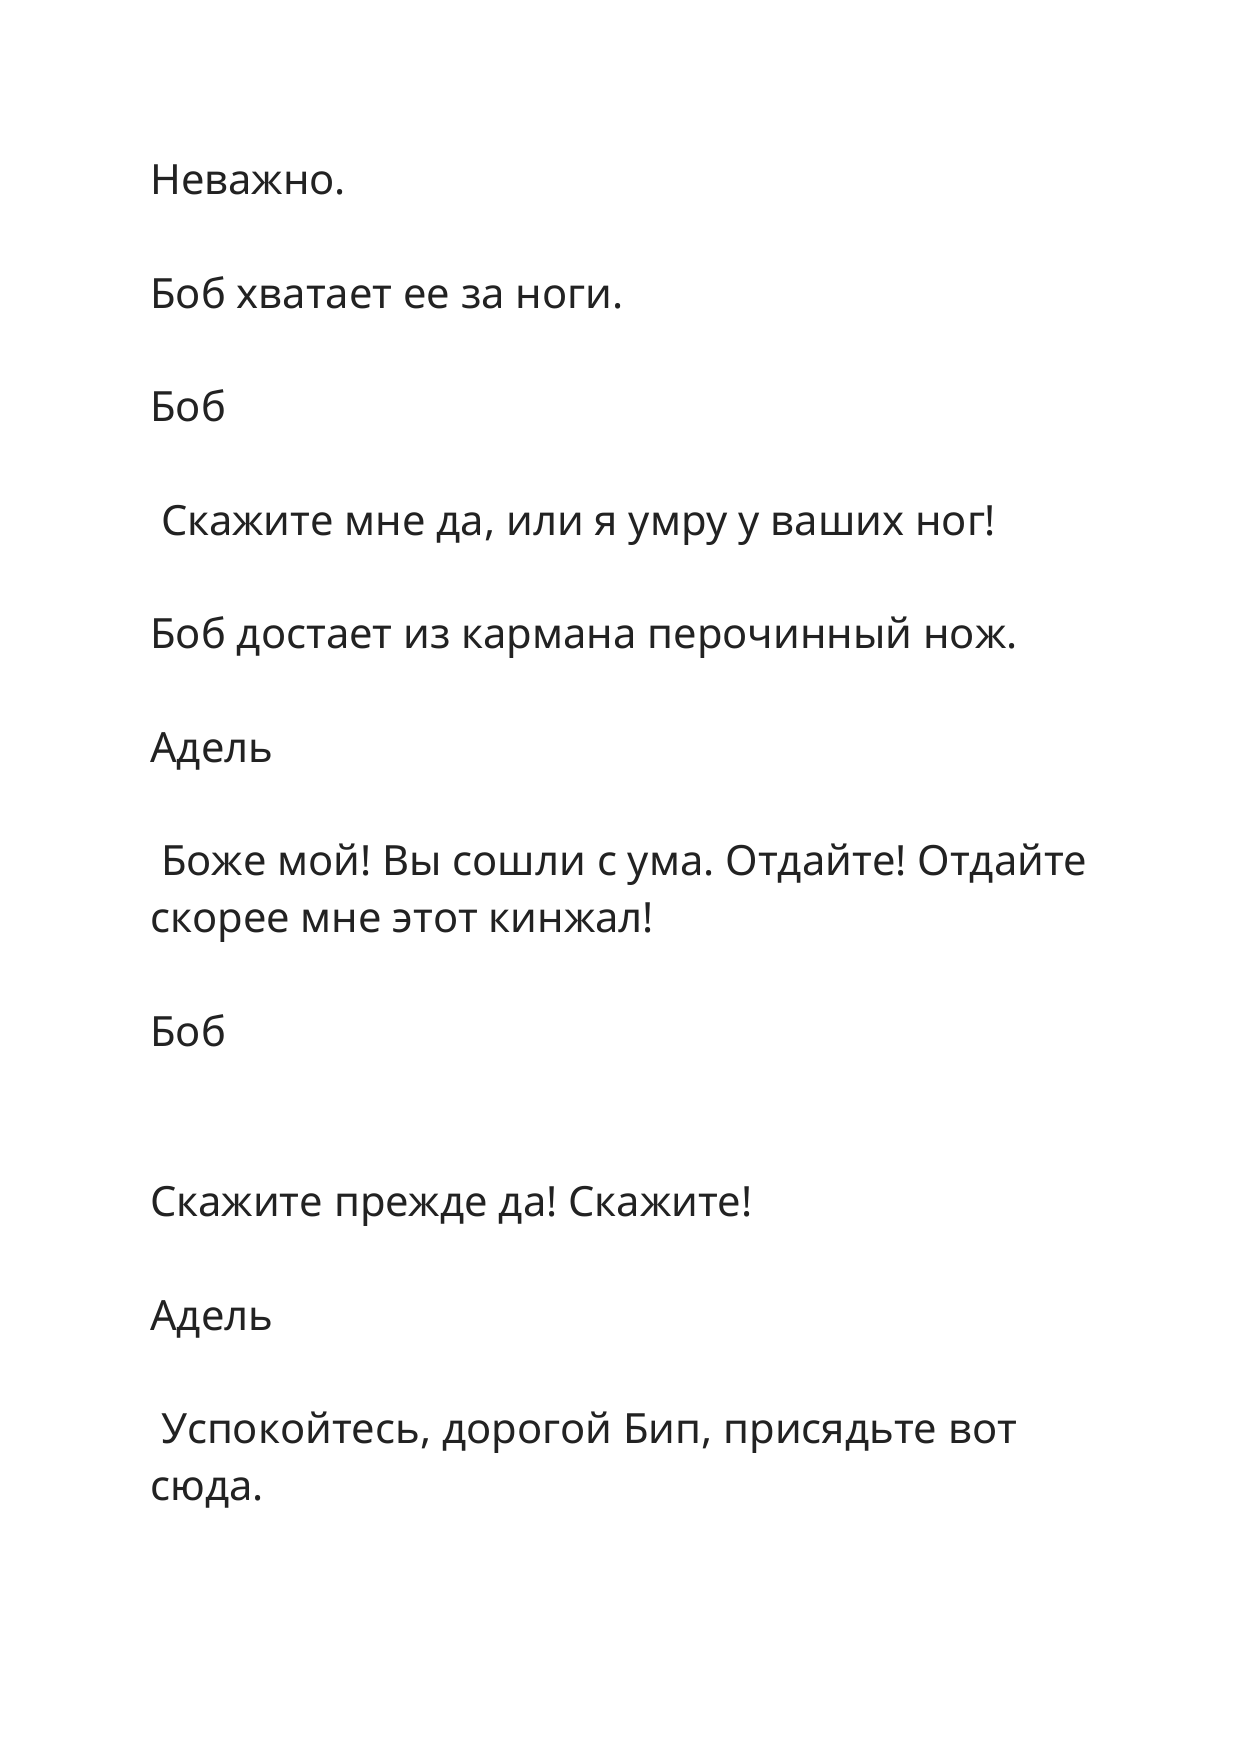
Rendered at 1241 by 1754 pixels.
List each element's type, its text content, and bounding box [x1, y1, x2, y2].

text Боже мой! Вы сошли с ума. Отдайте! Отдайте скорее мне этот кинжал! Боб [150, 831, 1090, 1058]
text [150, 1399, 1090, 1569]
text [150, 150, 1090, 434]
text Скажите прежде да! Скажите! Адель [150, 1172, 1090, 1342]
text Скажите мне да, или я умру у ваших ног! Боб достает из кармана перочинный нож. Адель [150, 491, 1090, 774]
